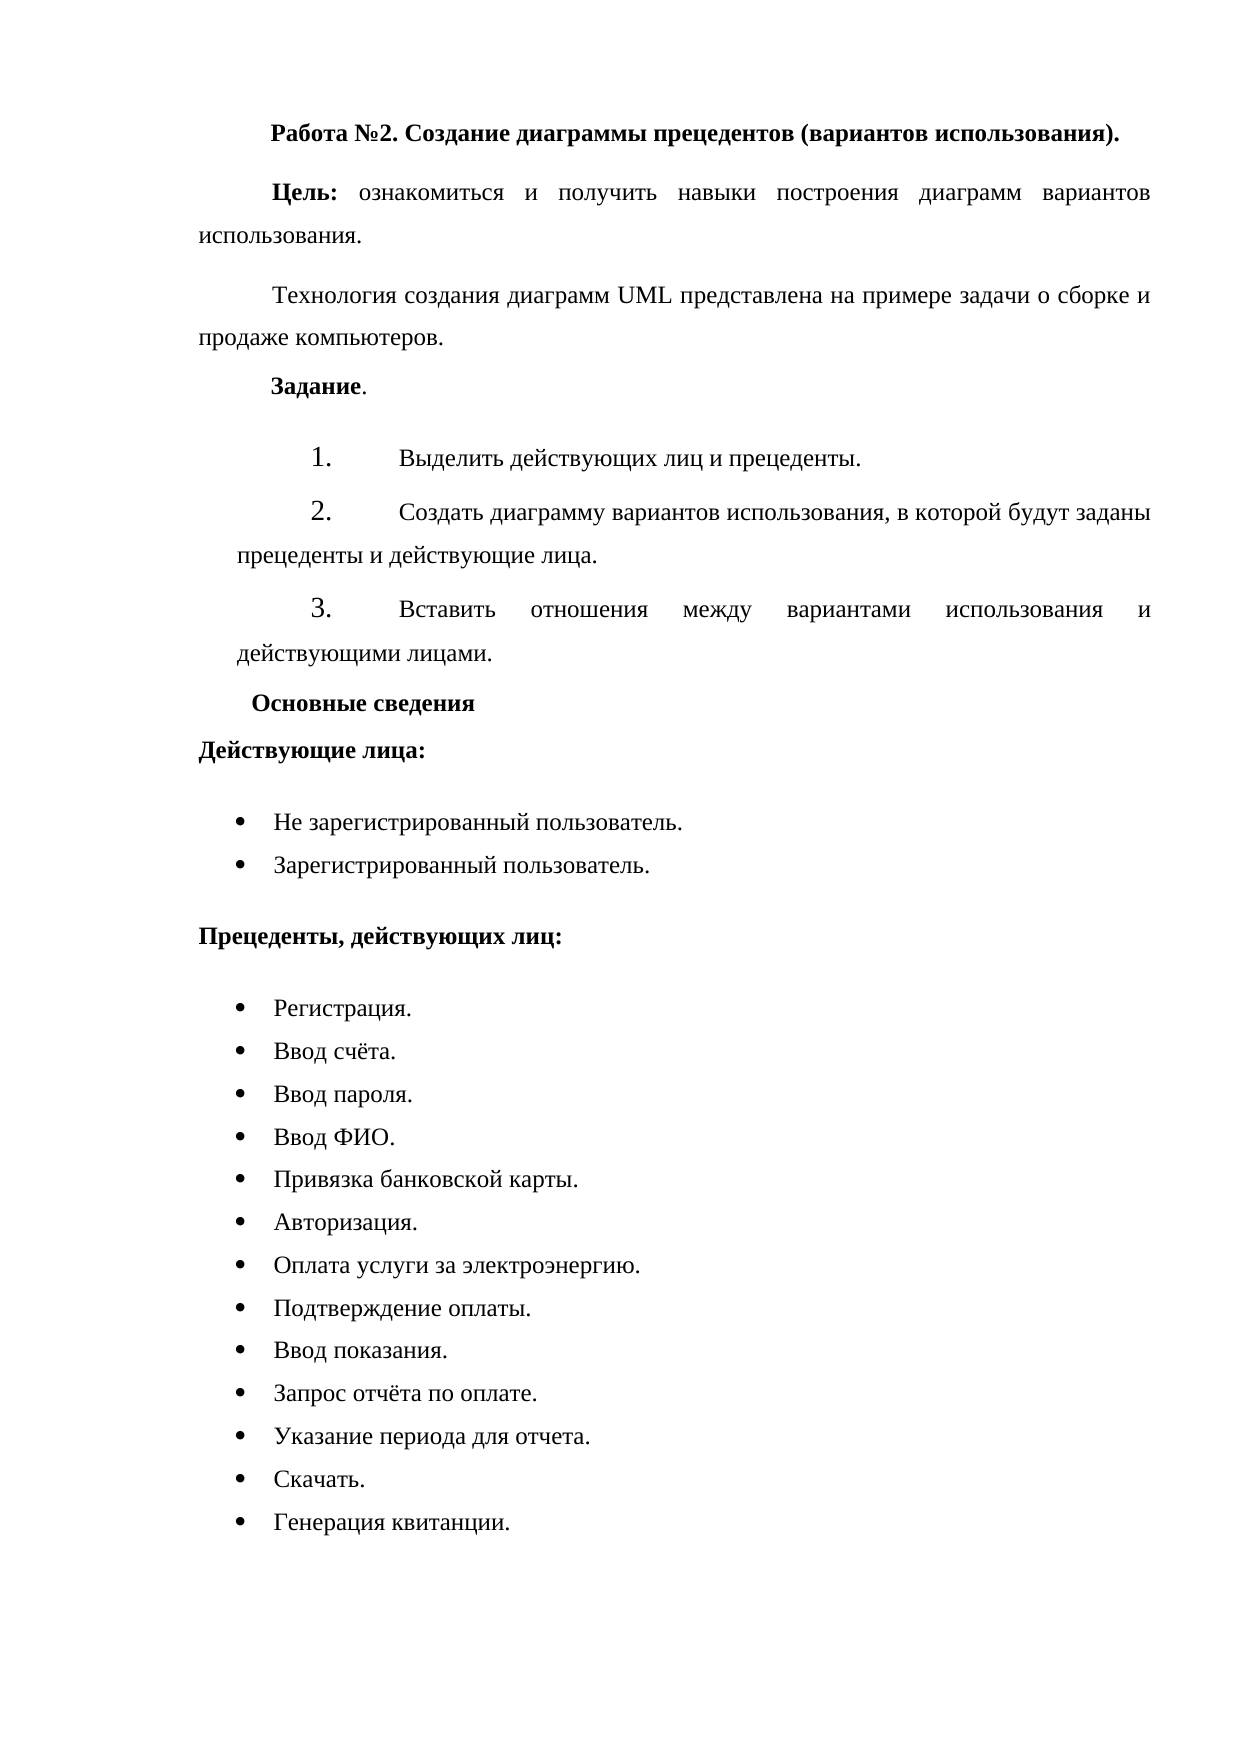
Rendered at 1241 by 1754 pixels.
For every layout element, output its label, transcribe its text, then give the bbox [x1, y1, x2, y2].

list Запрос отчёта по оплате. [236, 1378, 1152, 1407]
list Выделить действующих лиц и прецеденты. [237, 439, 1152, 473]
text Цель: ознакомиться и получить навыки построения диаграмм вариантов использования. [198, 177, 1152, 249]
text Действующие лица: [198, 735, 1152, 764]
list Ввод счёта. [236, 1036, 1152, 1065]
list Зарегистрированный пользователь. [236, 850, 1152, 878]
list Указание периода для отчета. [236, 1421, 1152, 1450]
text Работа №2. Создание диаграммы прецедентов (вариантов использования). [270, 118, 1152, 147]
text Задание. [270, 371, 1152, 400]
text Прецеденты, действующих лиц: [198, 921, 1152, 950]
list Авторизация. [236, 1207, 1152, 1236]
list Оплата услуги за электроэнергию. [236, 1250, 1152, 1279]
list Подтверждение оплаты. [236, 1293, 1152, 1322]
list Создать диаграмму вариантов использования, в которой будут заданы прецеденты и действующие лица. [237, 493, 1152, 569]
list Ввод показания. [236, 1336, 1152, 1364]
list Генерация квитанции. [236, 1507, 1152, 1536]
list Скачать. [236, 1464, 1152, 1493]
text Технология создания диаграмм UML представлена на примере задачи о сборке и продаже компьютеров. [198, 280, 1152, 351]
list Регистрация. [236, 993, 1152, 1022]
text Основные сведения [251, 688, 1152, 716]
list Ввод пароля. [236, 1079, 1152, 1107]
list Вставить отношения между вариантами использования и действующими лицами. [237, 590, 1152, 667]
list Не зарегистрированный пользователь. [236, 807, 1152, 836]
list Привязка банковской карты. [236, 1164, 1152, 1193]
list Ввод ФИО. [236, 1122, 1152, 1150]
